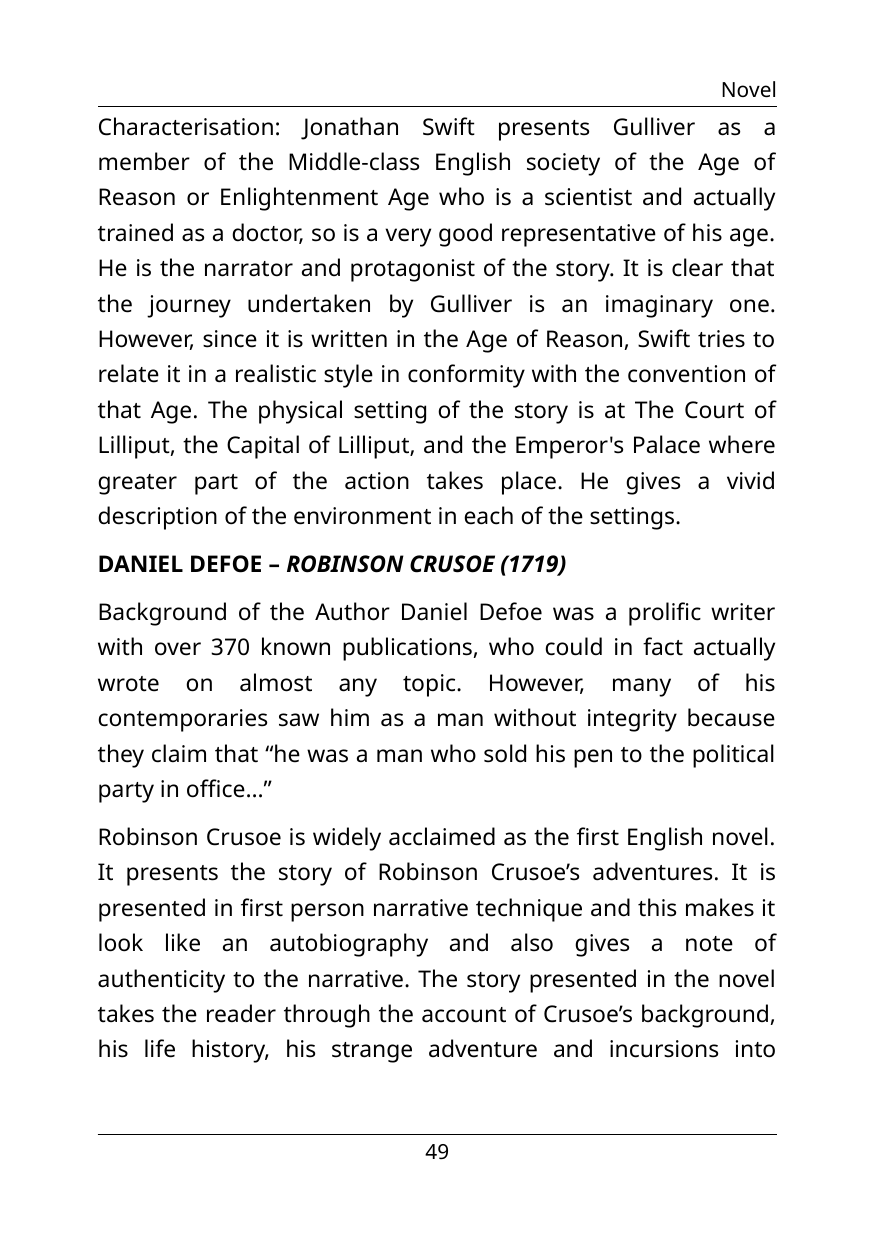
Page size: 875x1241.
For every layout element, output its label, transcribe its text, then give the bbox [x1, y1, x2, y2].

text Background of the Author Daniel Defoe was a prolific writer with over 370 known publications, who could in fact actually wrote on almost any topic. However, many of his contemporaries saw him as a man without integrity because they claim that “he was a man who sold his pen to the political party in office…” [97, 592, 777, 804]
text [97, 817, 777, 1065]
text Characterisation: Jonathan Swift presents Gulliver as a member of the Middle-class English society of the Age of Reason or Enlightenment Age who is a scientist and actually trained as a doctor, so is a very good representative of his age. He is the narrator and protagonist of the story. It is clear that the journey undertaken by Gulliver is an imaginary one. However, since it is written in the Age of Reason, Swift tries to relate it in a realistic style in conformity with the convention of that Age. The physical setting of the story is at The Court of Lilliput, the Capital of Lilliput, and the Emperor's Palace where greater part of the action takes place. He gives a vivid description of the environment in each of the settings. [97, 107, 777, 532]
text DANIEL DEFOE – ROBINSON CRUSOE (1719) [97, 544, 777, 579]
